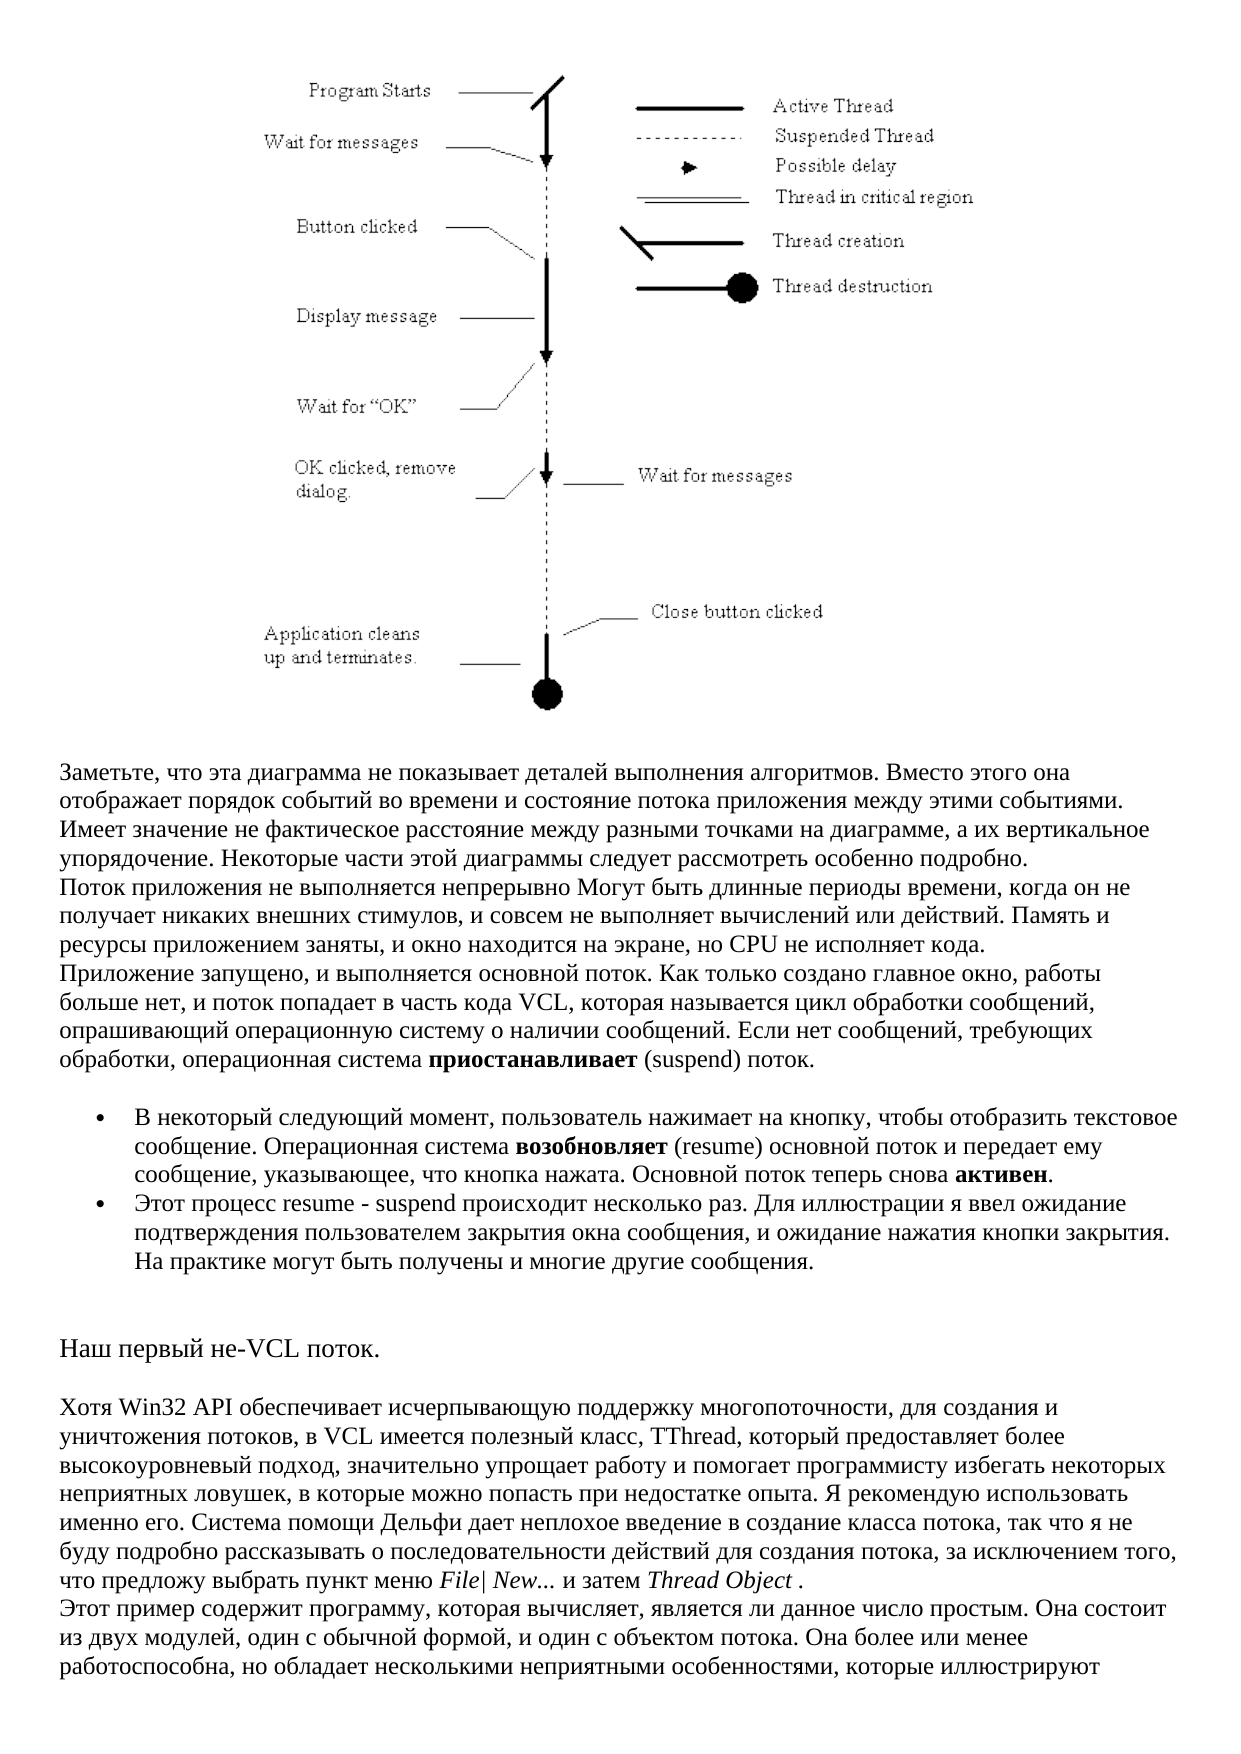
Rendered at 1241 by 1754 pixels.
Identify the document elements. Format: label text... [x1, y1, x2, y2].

text Заметьте, что эта диаграмма не показывает деталей выполнения алгоритмов. Вместо этого она отображает порядок событий во времени и состояние потока приложения между этими событиями. Имеет значение не фактическое расстояние между разными точками на диаграмме, а их вертикальное упорядочение. Некоторые части этой диаграммы следует рассмотреть особенно подробно. Поток приложения не выполняется непрерывно Могут быть длинные периоды времени, когда он не получает никаких внешних стимулов, и совсем не выполняет вычислений или действий. Память и ресурсы приложением заняты, и окно находится на экране, но CPU не исполняет кода. Приложение запущено, и выполняется основной поток. Как только создано главное окно, работы больше нет, и поток попадает в часть кода VCL, которая называется цикл обработки сообщений, опрашивающий операционную систему о наличии сообщений. Если нет сообщений, требующих обработки, операционная система приостанавливает (suspend) поток. [59, 728, 1181, 1073]
list Этот процесс resume - suspend происходит несколько раз. Для иллюстрации я ввел ожидание подтверждения пользователем закрытия окна сообщения, и ожидание нажатия кнопки закрытия. На практике могут быть получены и многие другие сообщения. [97, 1188, 1181, 1274]
list В некоторый следующий момент, пользователь нажимает на кнопку, чтобы отобразить текстовое сообщение. Операционная система возобновляет (resume) основной поток и передает ему сообщение, указывающее, что кнопка нажата. Основной поток теперь снова активен. [97, 1102, 1181, 1188]
picture [244, 59, 997, 728]
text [59, 1304, 1181, 1680]
